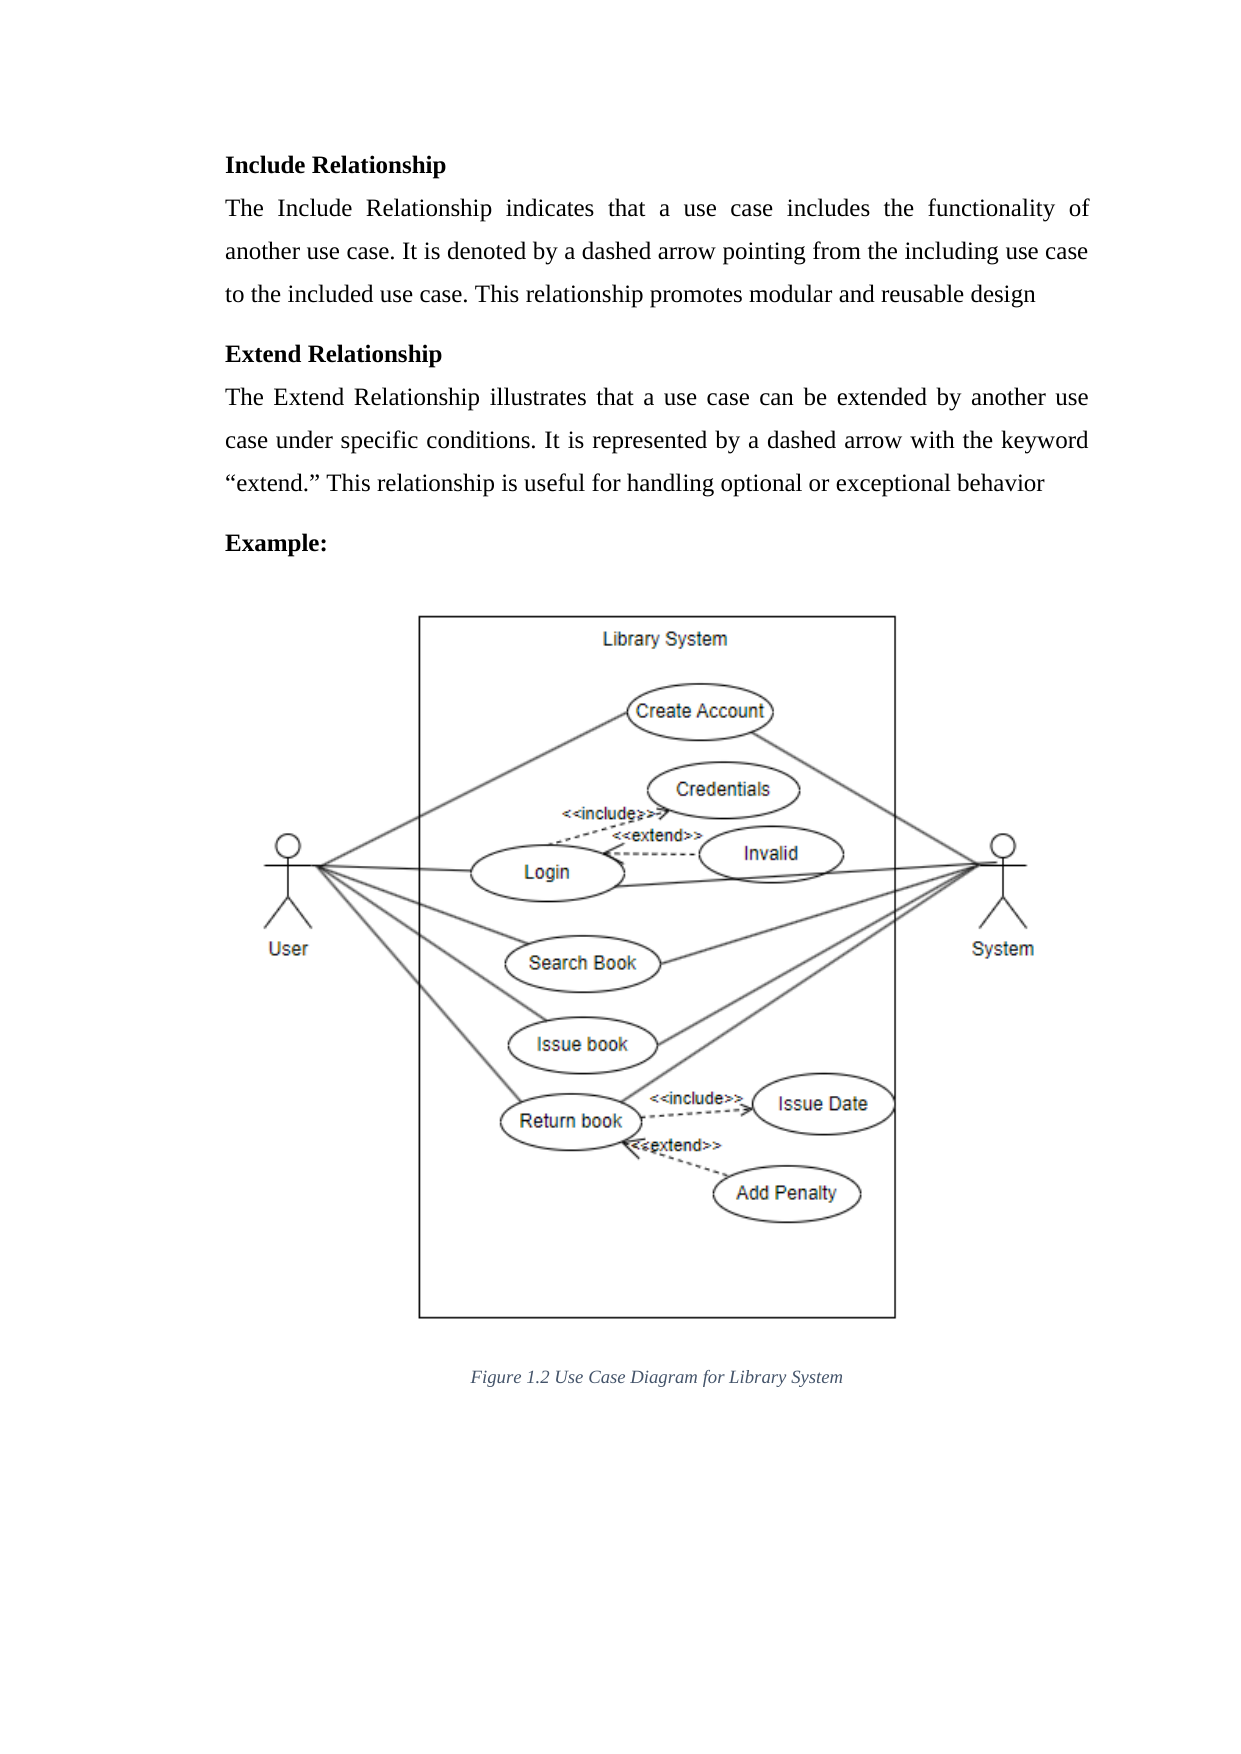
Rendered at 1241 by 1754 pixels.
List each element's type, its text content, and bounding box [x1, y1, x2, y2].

subtitle Extend Relationship [225, 339, 1090, 368]
text The Extend Relationship illustrates that a use case can be extended by another use case under specific conditions. It is represented by a dashed arrow with the keyword “extend.” This relationship is useful for handling optional or exceptional behavior [225, 382, 1090, 497]
picture [228, 588, 1087, 1336]
text Example: [225, 528, 1090, 557]
text The Include Relationship indicates that a use case includes the functionality of another use case. It is denoted by a dashed arrow pointing from the including use case to the included use case. This relationship promotes modular and reusable design [225, 193, 1090, 308]
text Figure 1.2 Use Case Diagram for Library System [225, 1366, 1090, 1388]
subtitle Include Relationship [225, 150, 1090, 179]
